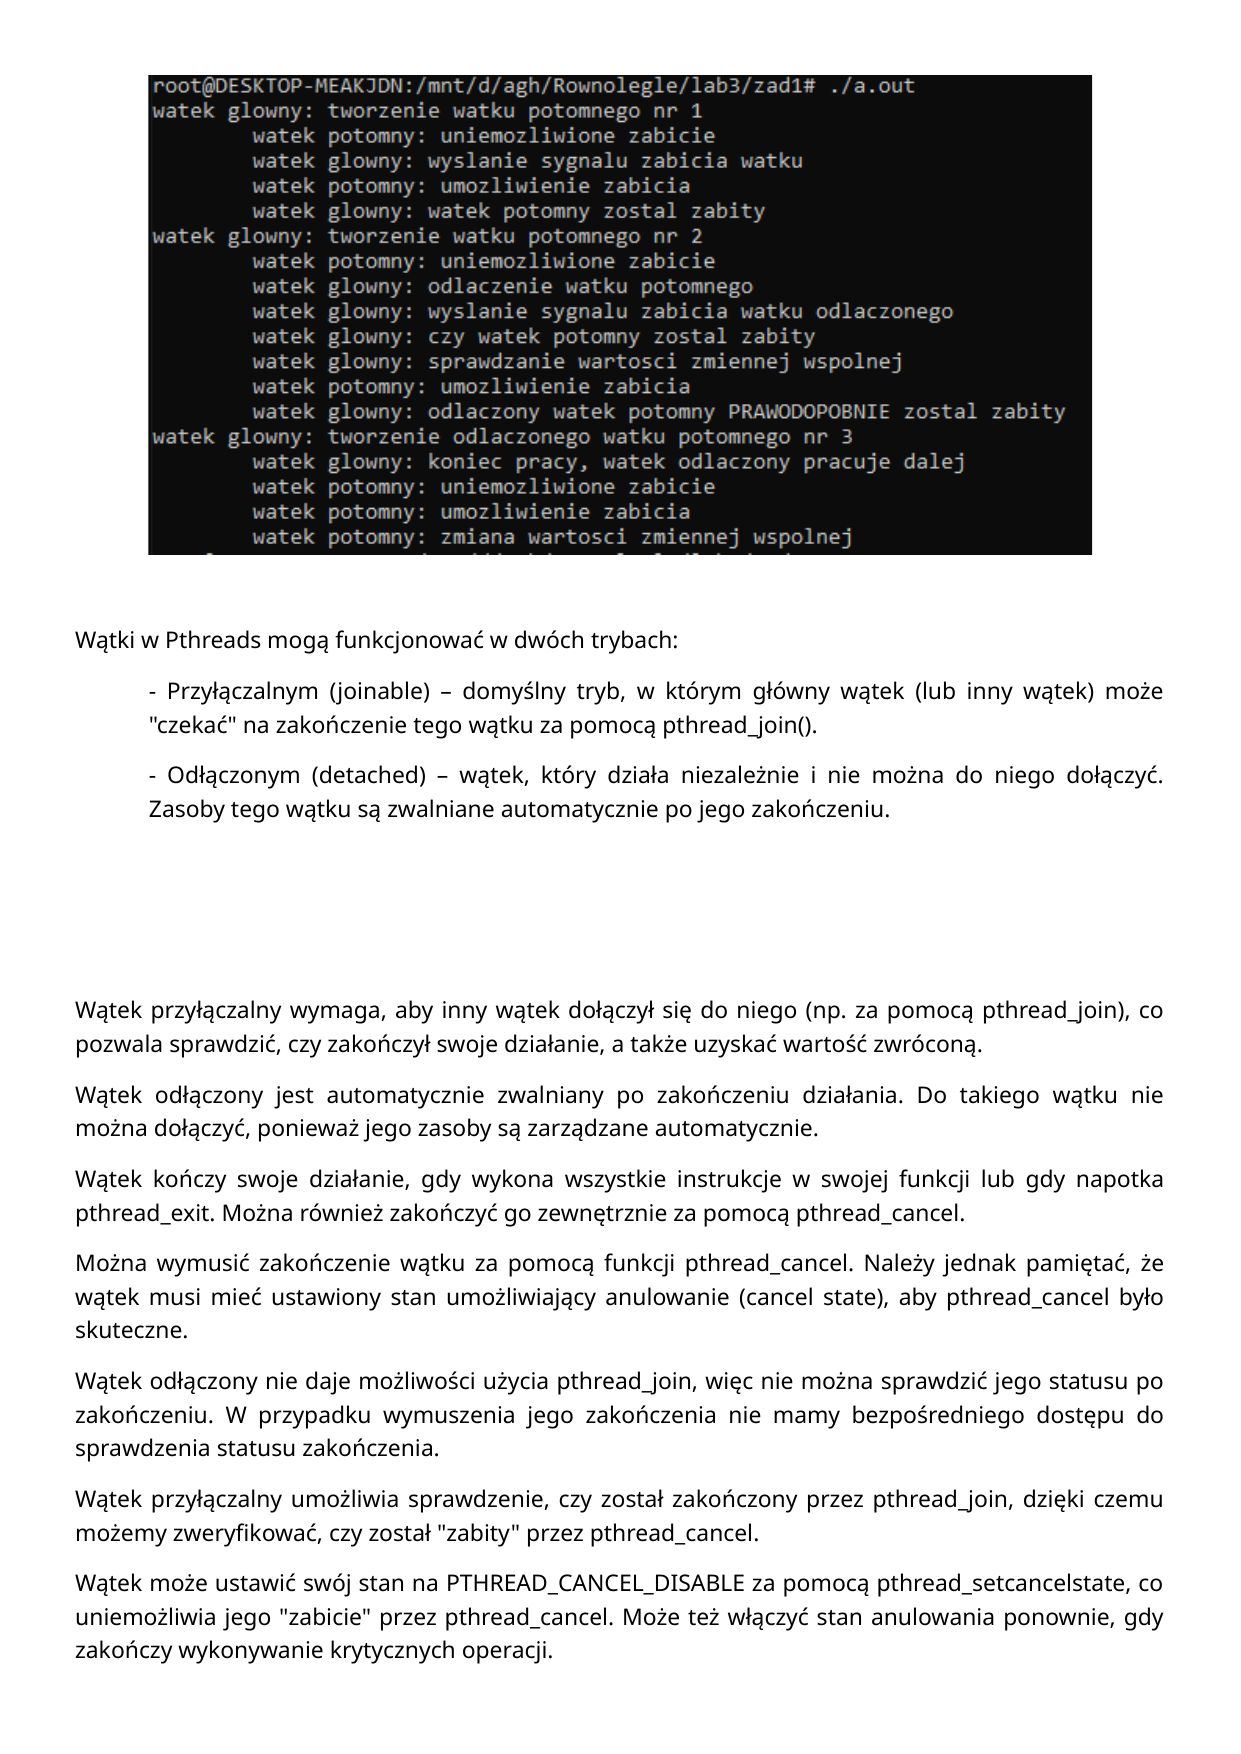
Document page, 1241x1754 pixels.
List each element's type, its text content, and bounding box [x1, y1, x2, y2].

picture [148, 75, 1093, 555]
text Wątek odłączony nie daje możliwości użycia pthread_join, więc nie można sprawdzić jego statusu po zakończeniu. W przypadku wymuszenia jego zakończenia nie mamy bezpośredniego dostępu do sprawdzenia statusu zakończenia. [75, 1365, 1165, 1463]
text Wątek przyłączalny umożliwia sprawdzenie, czy został zakończony przez pthread_join, dzięki czemu możemy zweryfikować, czy został "zabity" przez pthread_cancel. [75, 1483, 1165, 1548]
text Wątki w Pthreads mogą funkcjonować w dwóch trybach: [75, 624, 1165, 656]
text - Odłączonym (detached) – wątek, który działa niezależnie i nie można do niego dołączyć. Zasoby tego wątku są zwalniane automatycznie po jego zakończeniu. [149, 759, 1165, 824]
text Wątek odłączony jest automatycznie zwalniany po zakończeniu działania. Do takiego wątku nie można dołączyć, ponieważ jego zasoby są zarządzane automatycznie. [75, 1078, 1165, 1143]
text Wątek kończy swoje działanie, gdy wykona wszystkie instrukcje w swojej funkcji lub gdy napotka pthread_exit. Można również zakończyć go zewnętrznie za pomocą pthread_cancel. [75, 1163, 1165, 1228]
text - Przyłączalnym (joinable) – domyślny tryb, w którym główny wątek (lub inny wątek) może "czekać" na zakończenie tego wątku za pomocą pthread_join(). [149, 675, 1165, 740]
text Wątek przyłączalny wymaga, aby inny wątek dołączył się do niego (np. za pomocą pthread_join), co pozwala sprawdzić, czy zakończył swoje działanie, a także uzyskać wartość zwróconą. [75, 994, 1165, 1059]
text Wątek może ustawić swój stan na PTHREAD_CANCEL_DISABLE za pomocą pthread_setcancelstate, co uniemożliwia jego "zabicie" przez pthread_cancel. Może też włączyć stan anulowania ponownie, gdy zakończy wykonywanie krytycznych operacji. [75, 1567, 1165, 1666]
text Można wymusić zakończenie wątku za pomocą funkcji pthread_cancel. Należy jednak pamiętać, że wątek musi mieć ustawiony stan umożliwiający anulowanie (cancel state), aby pthread_cancel było skuteczne. [75, 1247, 1165, 1346]
